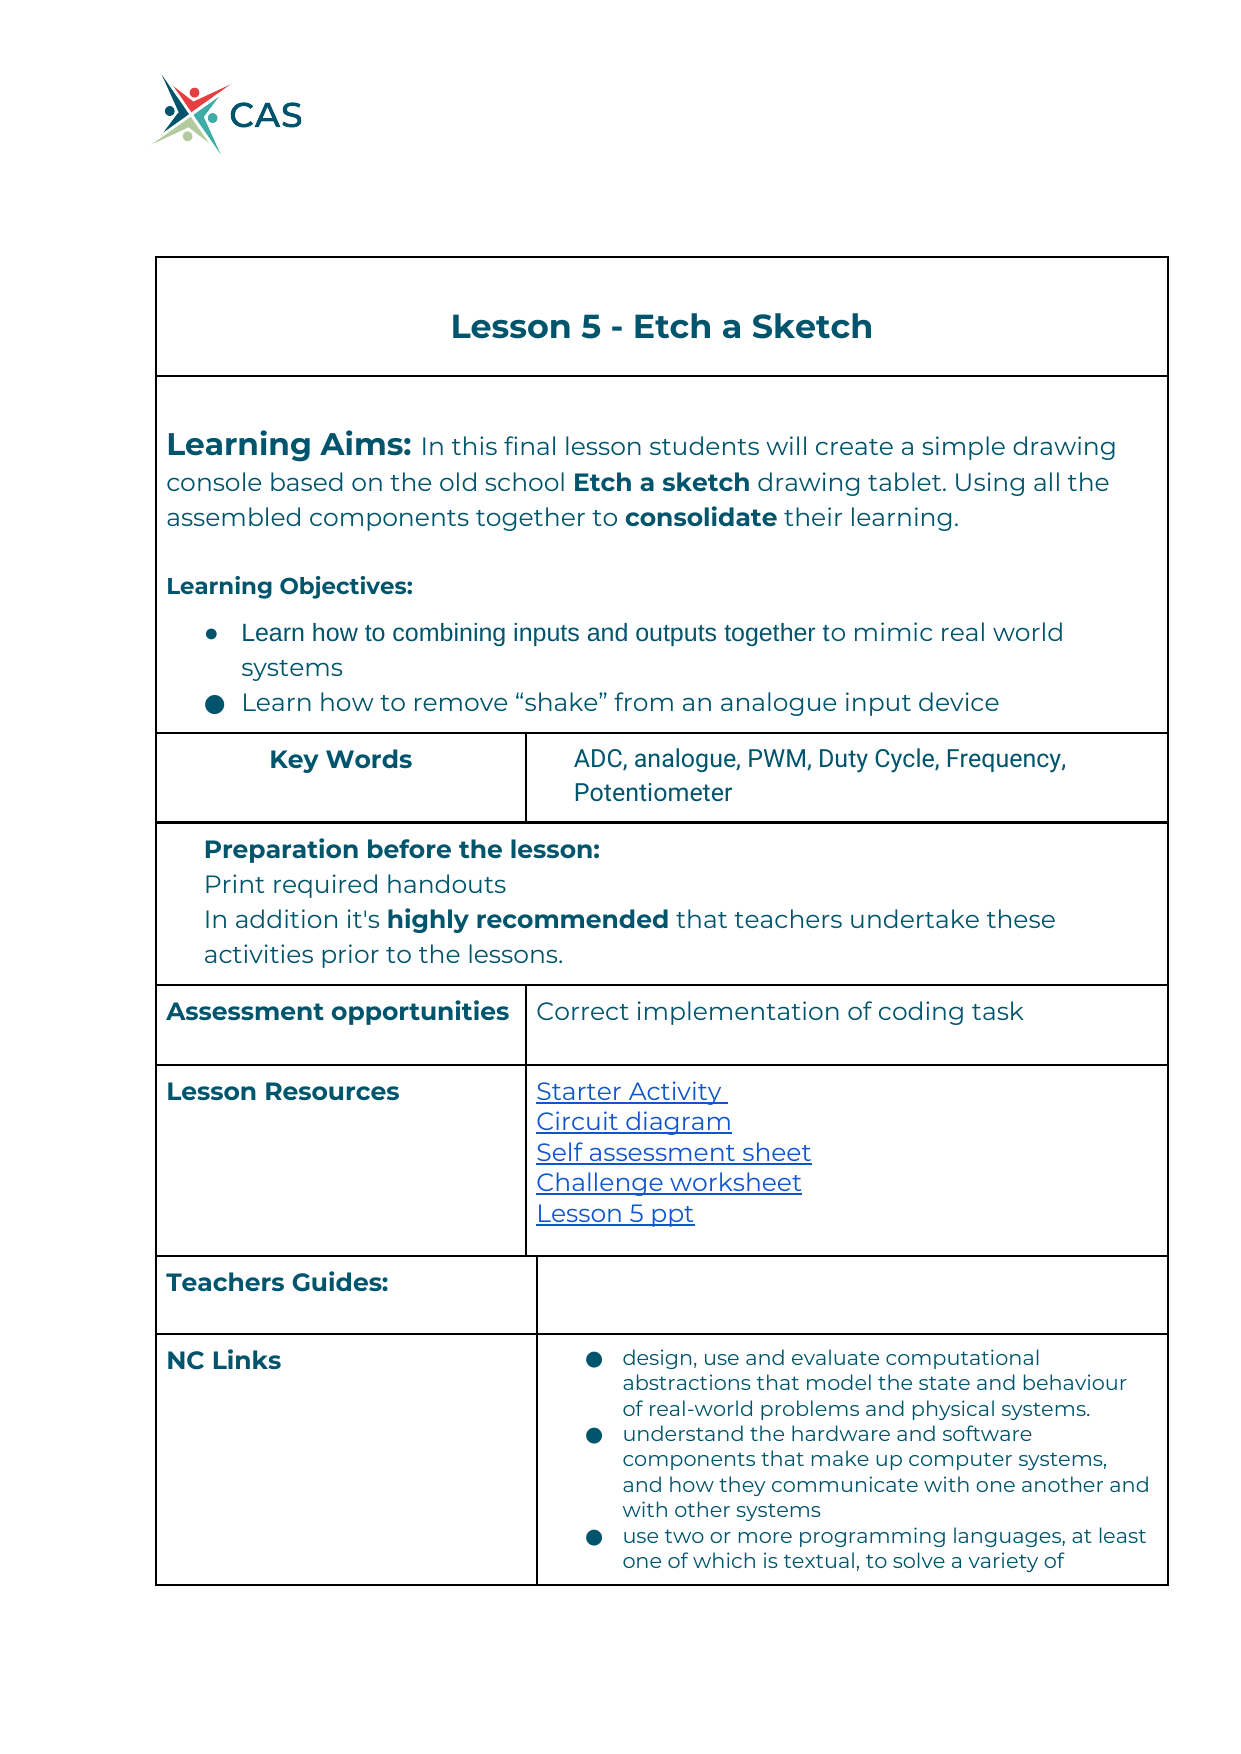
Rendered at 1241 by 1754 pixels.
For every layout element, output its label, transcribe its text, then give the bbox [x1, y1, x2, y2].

table_cell ADC, analogue, PWM, Duty Cycle, Frequency, Potentiometer [527, 734, 1167, 821]
table_cell Starter Activity Circuit diagram Self assessment sheet Challenge worksheet Lesson 5 ppt [527, 1066, 1167, 1255]
table_cell NC Links [157, 1335, 536, 1584]
table_cell [538, 1257, 1167, 1332]
table_cell Teachers Guides: [157, 1257, 536, 1332]
table_header Lesson 5 - Etch a Sketch [157, 258, 1167, 375]
table_cell Correct implementation of coding task [527, 986, 1167, 1063]
table_cell Lesson Resources [157, 1066, 525, 1255]
table_cell Key Words [157, 734, 525, 821]
table_cell Learning Aims: In this final lesson students will create a simple drawing console based on the old school Etch a sketch drawing tablet. Using all the assembled components together to consolidate their learning. Learning Objectives: Learn how to combining inputs and outputs together to mimic real world systems Learn how to remove “shake” from an analogue input device [157, 377, 1167, 732]
table_cell Preparation before the lesson: Print required handouts In addition it's highly recommended that teachers undertake these activities prior to the lessons. [157, 824, 1167, 984]
table_cell Assessment opportunities [157, 986, 525, 1063]
picture [150, 73, 302, 156]
